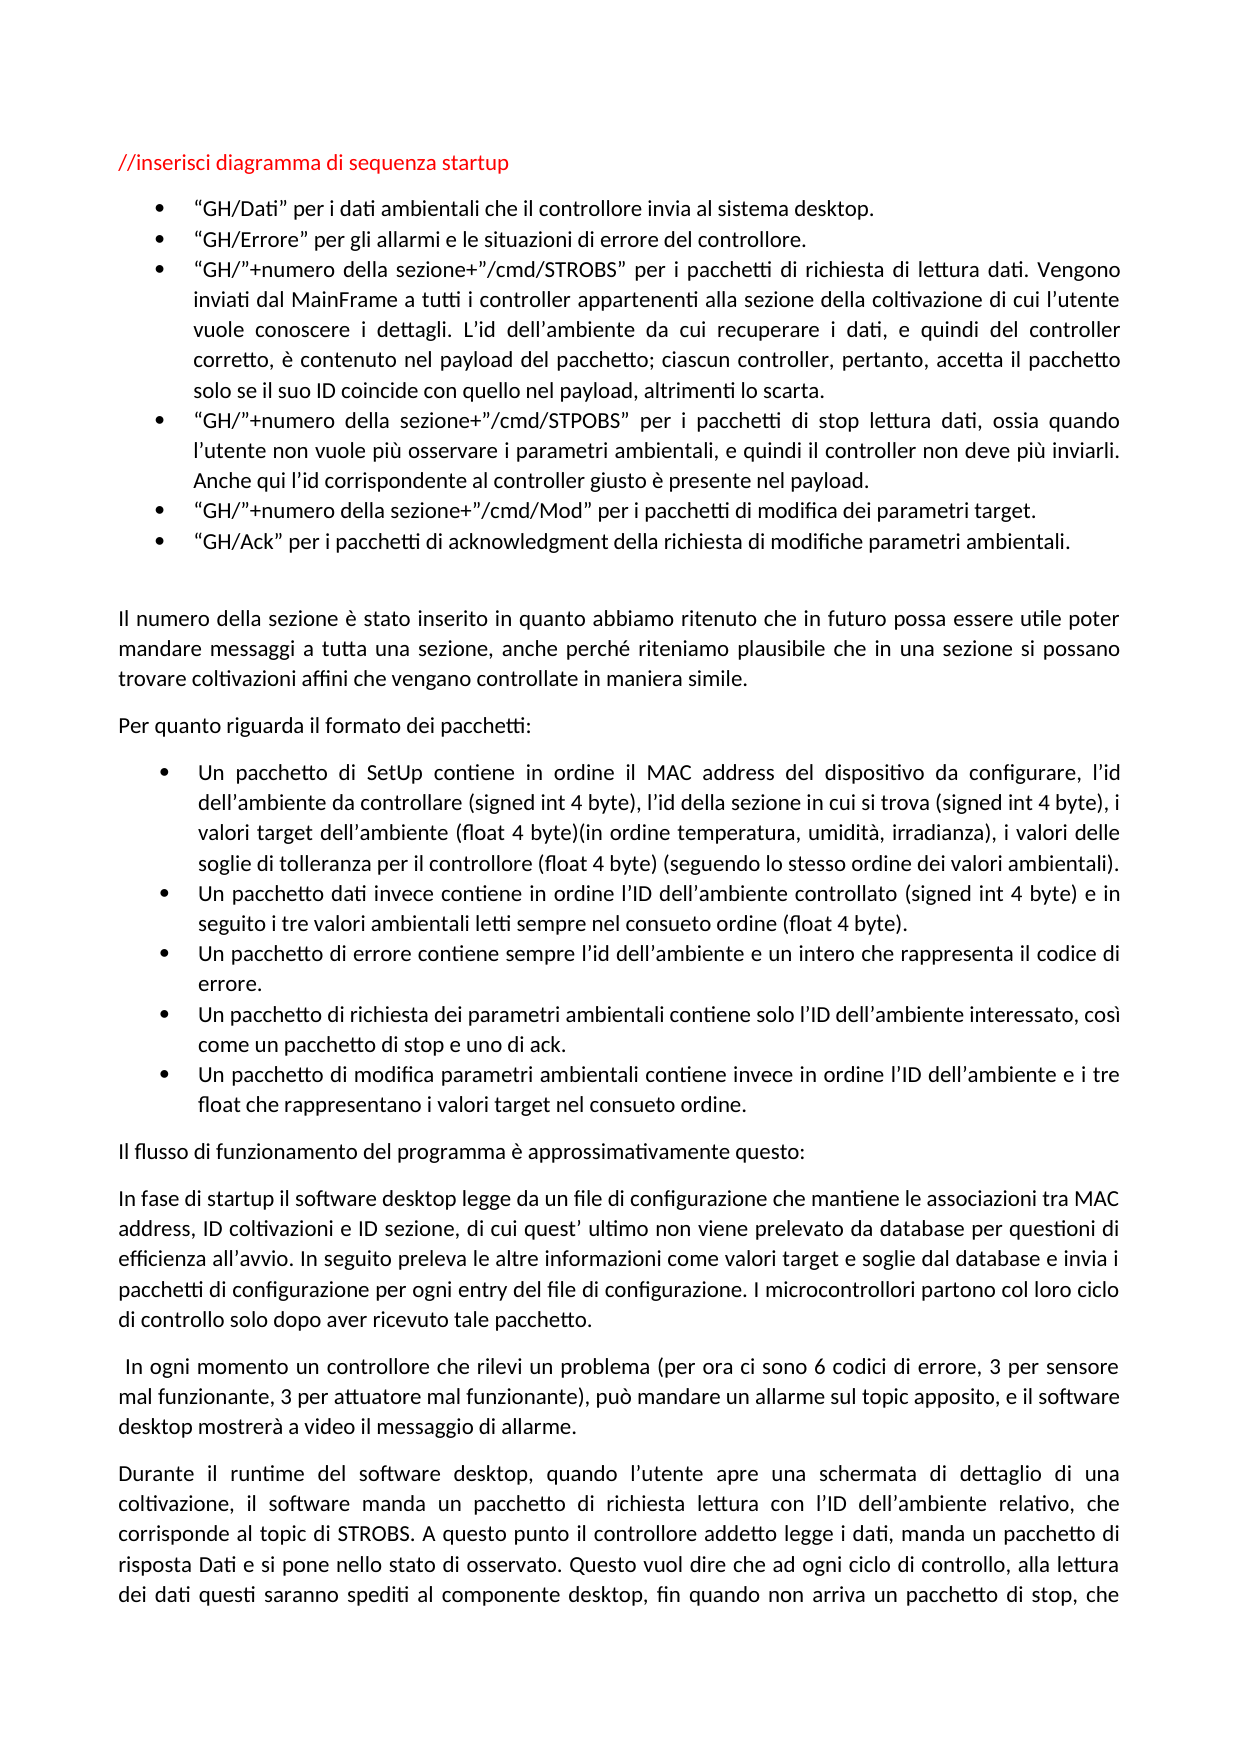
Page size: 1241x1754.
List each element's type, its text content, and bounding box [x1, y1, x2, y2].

list Un pacchetto dati invece contiene in ordine l’ID dell’ambiente controllato (signed int 4 byte) e in seguito i tre valori ambientali letti sempre nel consueto ordine (float 4 byte). [160, 879, 1122, 937]
list Un pacchetto di errore contiene sempre l’id dell’ambiente e un intero che rappresenta il codice di errore. [160, 939, 1122, 997]
text Per quanto riguarda il formato dei pacchetti: [118, 711, 1122, 739]
list “GH/Ack” per i pacchetti di acknowledgment della richiesta di modifiche parametri ambientali. [156, 527, 1122, 555]
text Il numero della sezione è stato inserito in quanto abbiamo ritenuto che in futuro possa essere utile poter mandare messaggi a tutta una sezione, anche perché riteniamo plausibile che in una sezione si possano trovare coltivazioni affini che vengano controllate in maniera simile. [118, 604, 1122, 692]
list “GH/Errore” per gli allarmi e le situazioni di errore del controllore. [156, 225, 1122, 253]
text //inserisci diagramma di sequenza startup [118, 148, 1122, 176]
list “GH/”+numero della sezione+”/cmd/STROBS” per i pacchetti di richiesta di lettura dati. Vengono inviati dal MainFrame a tutti i controller appartenenti alla sezione della coltivazione di cui l’utente vuole conoscere i dettagli. L’id dell’ambiente da cui recuperare i dati, e quindi del controller corretto, è contenuto nel payload del pacchetto; ciascun controller, pertanto, accetta il pacchetto solo se il suo ID coincide con quello nel payload, altrimenti lo scarta. [156, 255, 1122, 404]
list “GH/”+numero della sezione+”/cmd/STPOBS” per i pacchetti di stop lettura dati, ossia quando l’utente non vuole più osservare i parametri ambientali, e quindi il controller non deve più inviarli. Anche qui l’id corrispondente al controller giusto è presente nel payload. [156, 406, 1122, 494]
list Un pacchetto di richiesta dei parametri ambientali contiene solo l’ID dell’ambiente interessato, così come un pacchetto di stop e uno di ack. [160, 1000, 1122, 1058]
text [118, 1459, 1122, 1608]
text In ogni momento un controllore che rilevi un problema (per ora ci sono 6 codici di errore, 3 per sensore mal funzionante, 3 per attuatore mal funzionante), può mandare un allarme sul topic apposito, e il software desktop mostrerà a video il messaggio di allarme. [118, 1352, 1122, 1440]
list Un pacchetto di SetUp contiene in ordine il MAC address del dispositivo da configurare, l’id dell’ambiente da controllare (signed int 4 byte), l’id della sezione in cui si trova (signed int 4 byte), i valori target dell’ambiente (float 4 byte)(in ordine temperatura, umidità, irradianza), i valori delle soglie di tolleranza per il controllore (float 4 byte) (seguendo lo stesso ordine dei valori ambientali). [160, 758, 1122, 877]
list Un pacchetto di modifica parametri ambientali contiene invece in ordine l’ID dell’ambiente e i tre float che rappresentano i valori target nel consueto ordine. [160, 1060, 1122, 1118]
list “GH/”+numero della sezione+”/cmd/Mod” per i pacchetti di modifica dei parametri target. [156, 497, 1122, 524]
text In fase di startup il software desktop legge da un file di configurazione che mantiene le associazioni tra MAC address, ID coltivazioni e ID sezione, di cui quest’ ultimo non viene prelevato da database per questioni di efficienza all’avvio. In seguito preleva le altre informazioni come valori target e soglie dal database e invia i pacchetti di configurazione per ogni entry del file di configurazione. I microcontrollori partono col loro ciclo di controllo solo dopo aver ricevuto tale pacchetto. [118, 1184, 1122, 1333]
list “GH/Dati” per i dati ambientali che il controllore invia al sistema desktop. [156, 194, 1122, 222]
text Il flusso di funzionamento del programma è approssimativamente questo: [118, 1137, 1122, 1165]
